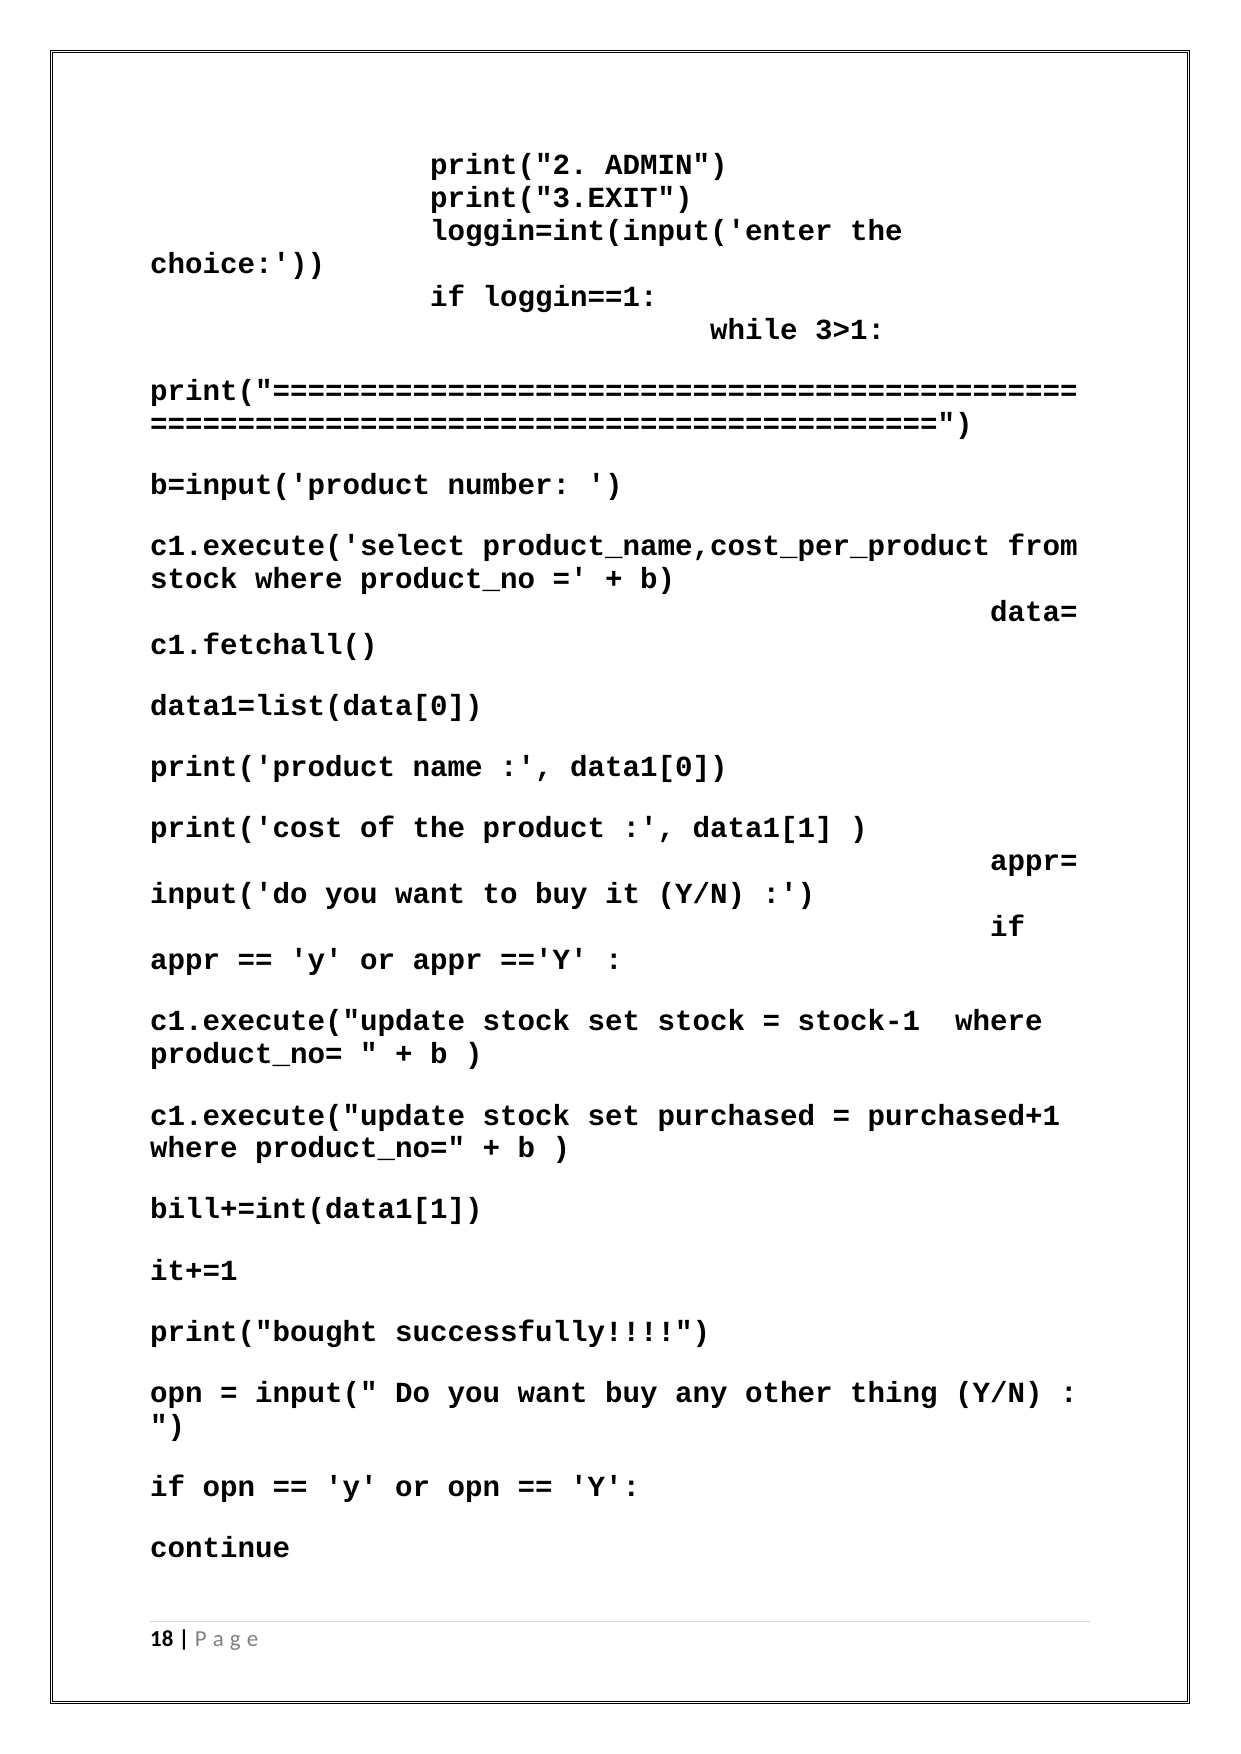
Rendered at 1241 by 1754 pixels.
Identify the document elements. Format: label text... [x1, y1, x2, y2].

text if appr == 'y' or appr =='Y' : [150, 912, 1090, 978]
text while 3>1: [150, 315, 1090, 348]
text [150, 348, 1090, 442]
text print("bought successfully!!!!") [150, 1289, 1090, 1350]
text loggin=int(input('enter the choice:')) [150, 216, 1090, 282]
text appr= input('do you want to buy it (Y/N) :') [150, 846, 1090, 912]
text b=input('product number: ') [150, 442, 1090, 503]
text print('product name :', data1[0]) [150, 724, 1090, 785]
text continue [150, 1505, 1090, 1566]
text c1.execute("update stock set stock = stock-1 where product_no= " + b ) [150, 978, 1090, 1073]
text data= c1.fetchall() [150, 597, 1090, 663]
text print("2. ADMIN") [150, 150, 1090, 183]
text print('cost of the product :', data1[1] ) [150, 785, 1090, 846]
text bill+=int(data1[1]) [150, 1167, 1090, 1228]
text print("3.EXIT") [150, 183, 1090, 216]
text c1.execute('select product_name,cost_per_product from stock where product_no =' + b) [150, 503, 1090, 597]
text data1=list(data[0]) [150, 663, 1090, 724]
text if loggin==1: [150, 282, 1090, 315]
text if opn == 'y' or opn == 'Y': [150, 1444, 1090, 1505]
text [150, 1350, 1090, 1444]
text it+=1 [150, 1228, 1090, 1289]
text c1.execute("update stock set purchased = purchased+1 where product_no=" + b ) [150, 1073, 1090, 1167]
